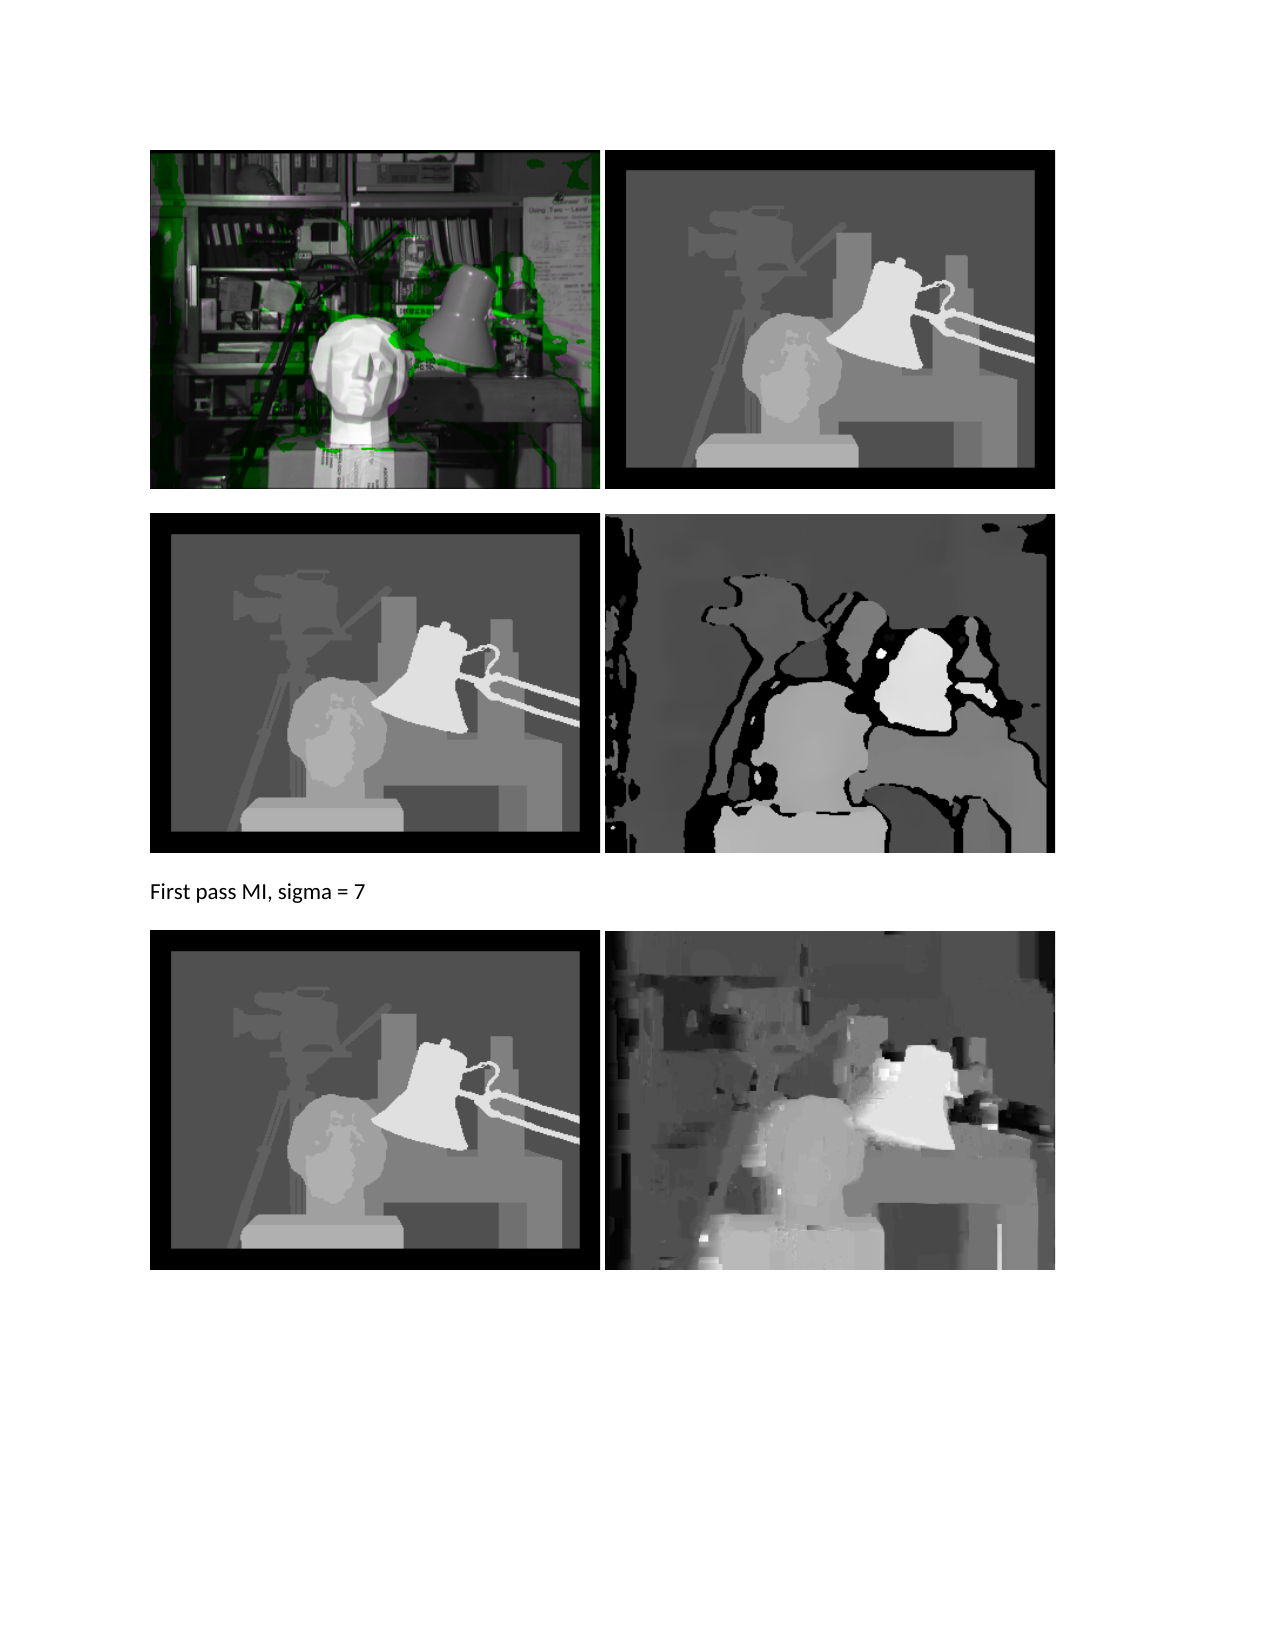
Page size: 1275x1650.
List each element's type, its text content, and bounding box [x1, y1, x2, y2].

picture [150, 513, 600, 853]
picture [605, 150, 1056, 489]
picture [150, 930, 600, 1270]
picture [150, 150, 600, 489]
text First pass MI, sigma = 7 [150, 877, 1125, 906]
picture [605, 514, 1056, 853]
picture [605, 931, 1056, 1270]
